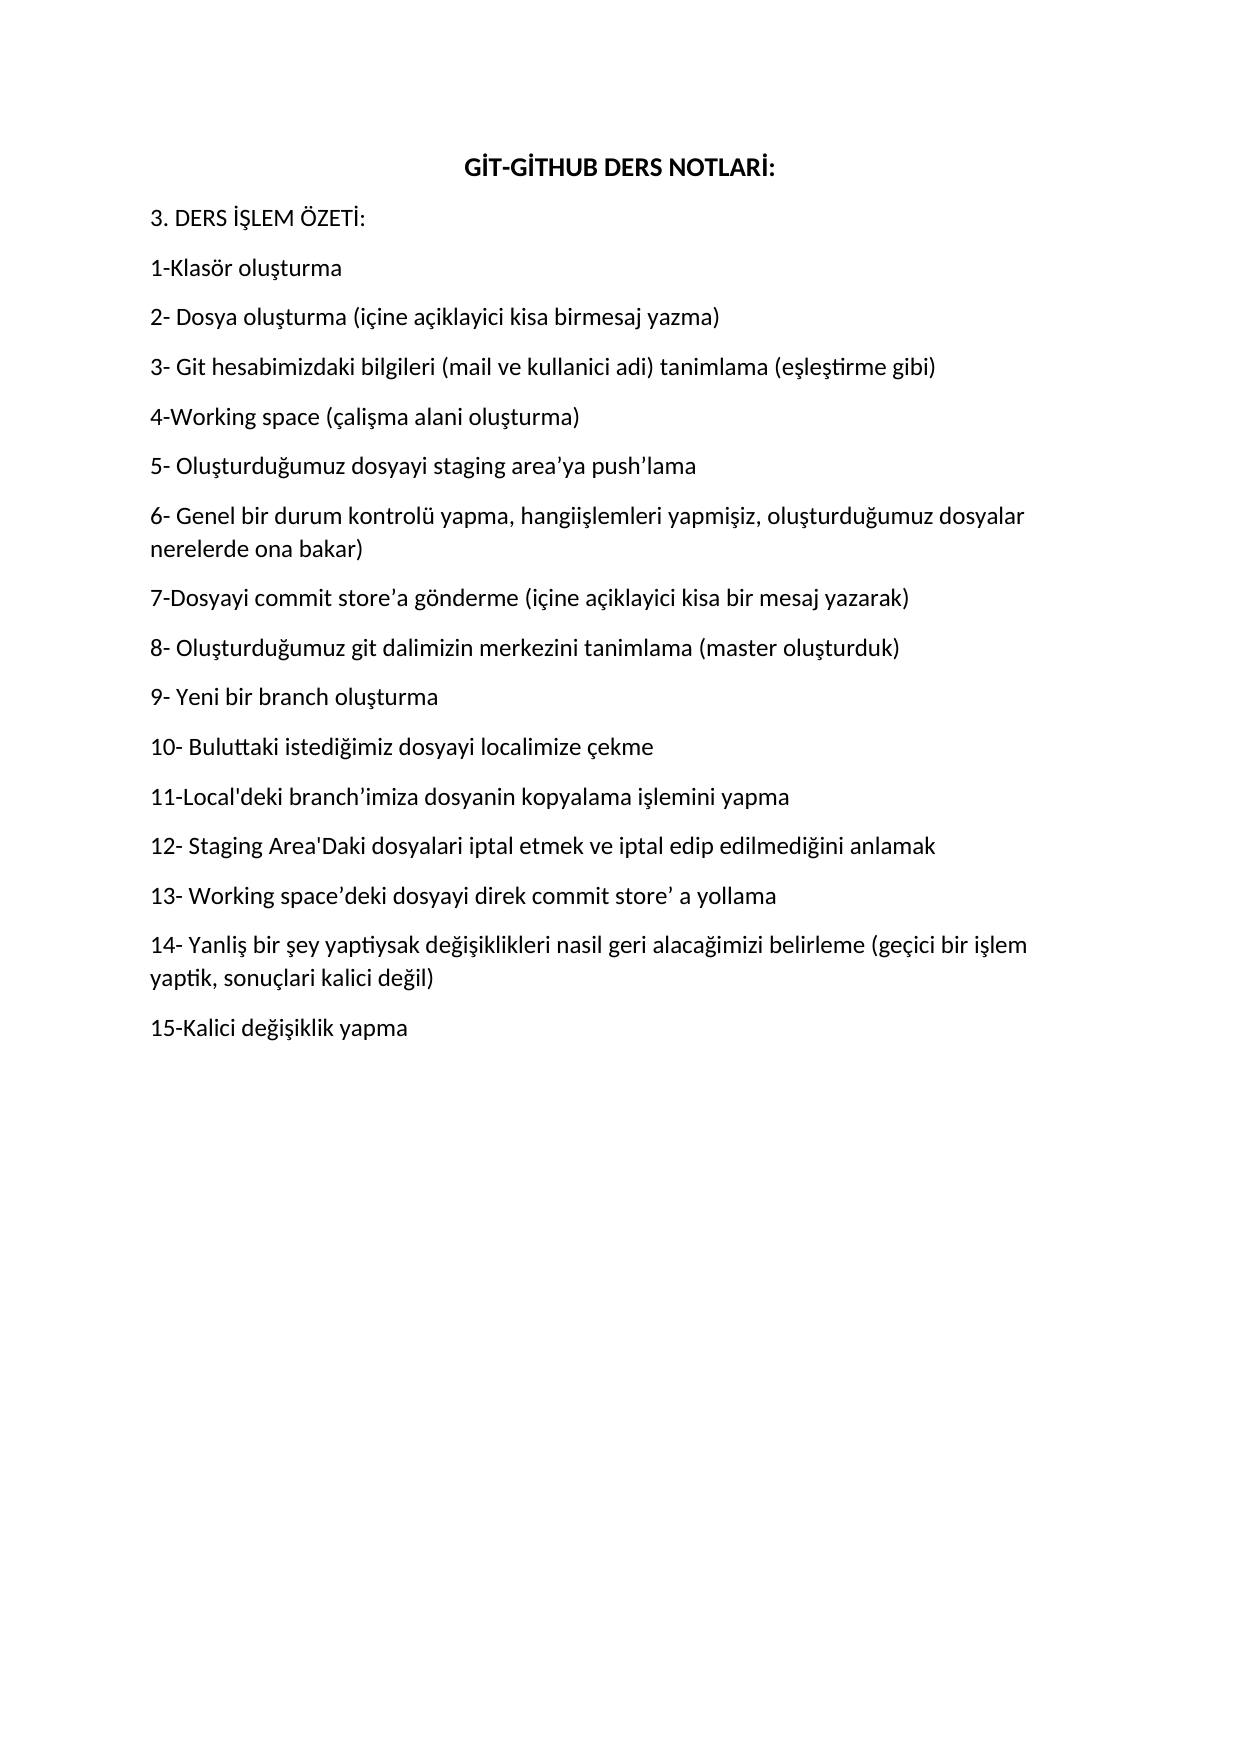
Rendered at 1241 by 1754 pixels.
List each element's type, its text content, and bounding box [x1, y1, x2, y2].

text 3. DERS İŞLEM ÖZETİ: [150, 202, 1090, 233]
text 14- Yanliş bir şey yaptiysak değişiklikleri nasil geri alacağimizi belirleme (geçici bir işlem yaptik, sonuçlari kalici değil) [150, 929, 1090, 993]
text 11-Local'deki branch’imiza dosyanin kopyalama işlemini yapma [150, 781, 1090, 811]
text 13- Working space’deki dosyayi direk commit store’ a yollama [150, 880, 1090, 910]
text 5- Oluşturduğumuz dosyayi staging area’ya push’lama [150, 450, 1090, 481]
text 7-Dosyayi commit store’a gönderme (içine açiklayici kisa bir mesaj yazarak) [150, 582, 1090, 613]
text 3- Git hesabimizdaki bilgileri (mail ve kullanici adi) tanimlama (eşleştirme gibi) [150, 351, 1090, 382]
text 1-Klasör oluşturma [150, 252, 1090, 282]
text 6- Genel bir durum kontrolü yapma, hangiişlemleri yapmişiz, oluşturduğumuz dosyalar nerelerde ona bakar) [150, 500, 1090, 563]
text 8- Oluşturduğumuz git dalimizin merkezini tanimlama (master oluşturduk) [150, 632, 1090, 662]
text GİT-GİTHUB DERS NOTLARİ: [150, 150, 1090, 183]
text 9- Yeni bir branch oluşturma [150, 681, 1090, 712]
text 10- Buluttaki istediğimiz dosyayi localimize çekme [150, 731, 1090, 762]
text 4-Working space (çalişma alani oluşturma) [150, 401, 1090, 431]
text 15-Kalici değişiklik yapma [150, 1012, 1090, 1042]
text 12- Staging Area'Daki dosyalari iptal etmek ve iptal edip edilmediğini anlamak [150, 830, 1090, 861]
text 2- Dosya oluşturma (içine açiklayici kisa birmesaj yazma) [150, 301, 1090, 332]
